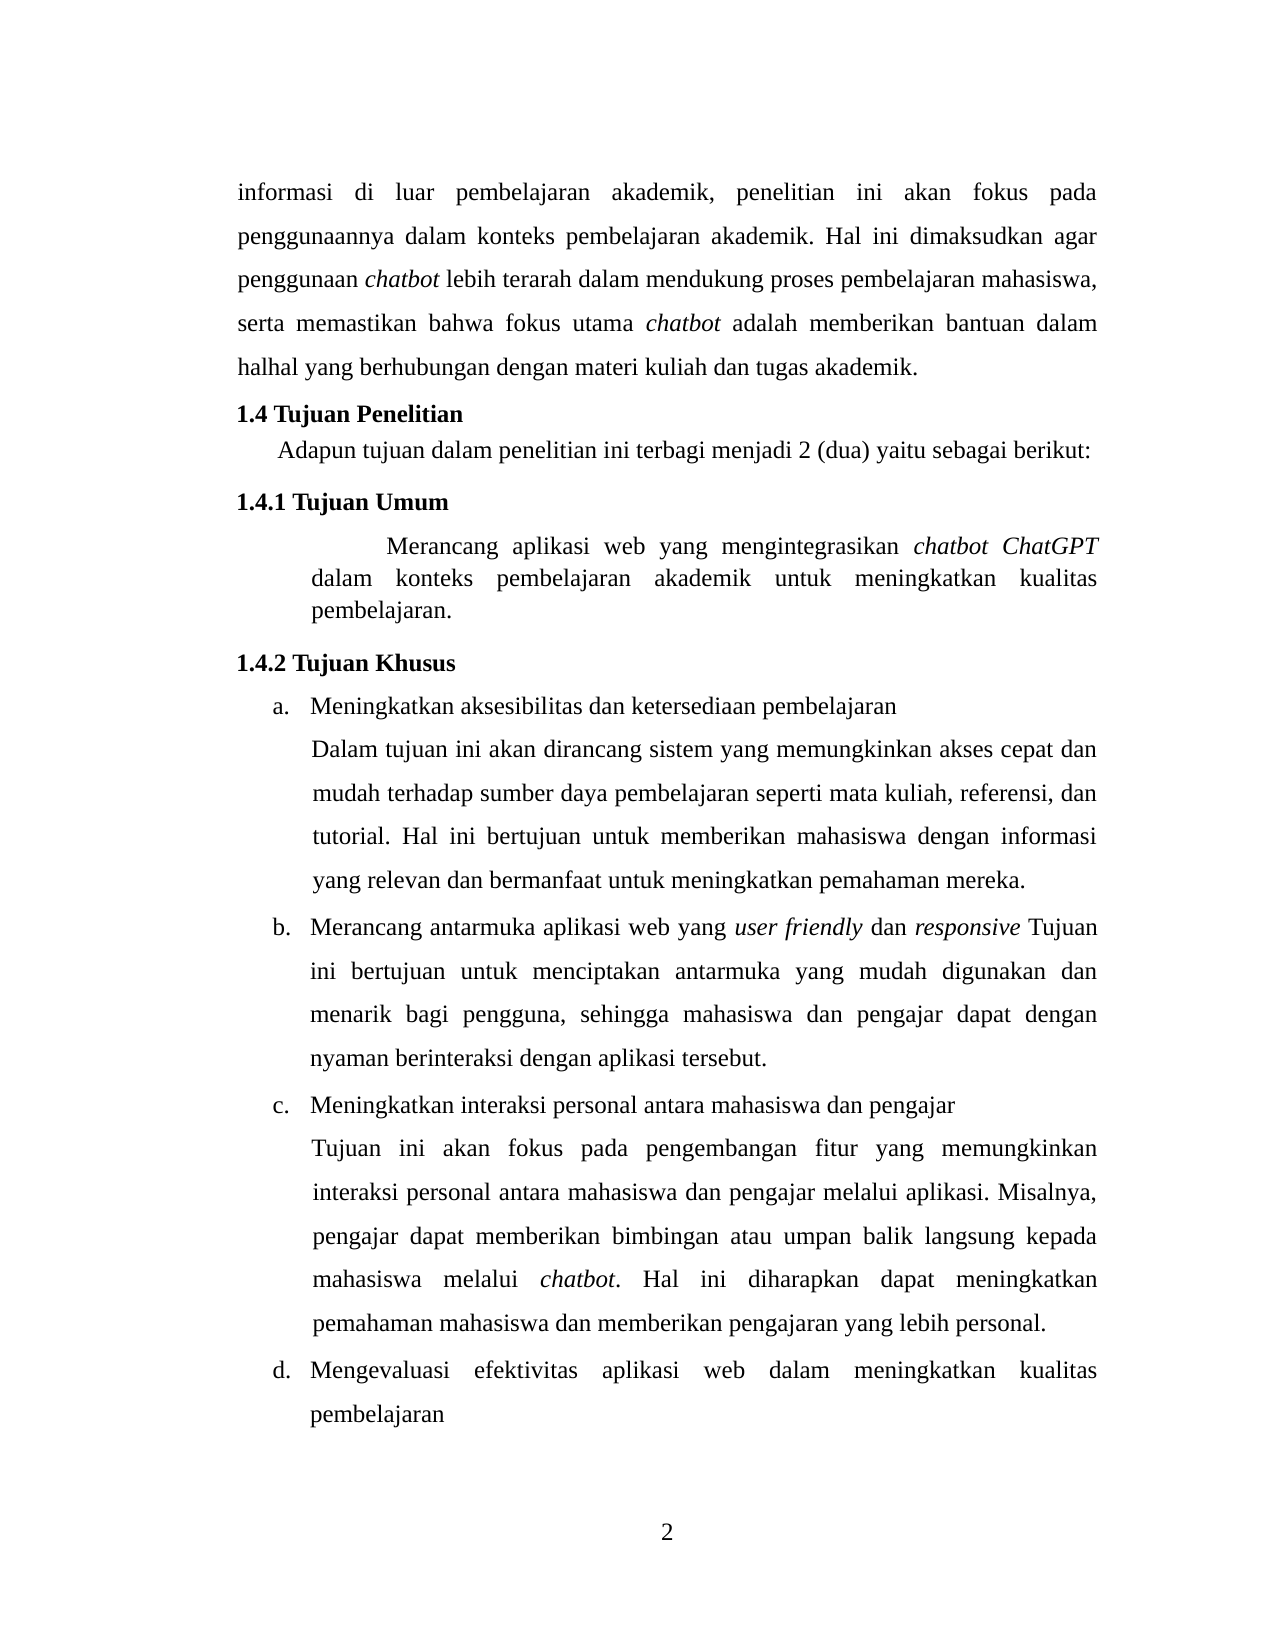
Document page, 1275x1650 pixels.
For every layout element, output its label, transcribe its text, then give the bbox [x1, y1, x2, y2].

list Meningkatkan aksesibilitas dan ketersediaan pembelajaran [272, 691, 1098, 720]
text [236, 177, 1098, 381]
list Merancang antarmuka aplikasi web yang user friendly dan responsive Tujuan ini bertujuan untuk menciptakan antarmuka yang mudah digunakan dan menarik bagi pengguna, sehingga mahasiswa dan pengajar dapat dengan nyaman berinteraksi dengan aplikasi tersebut. [272, 912, 1098, 1072]
text Merancang aplikasi web yang mengintegrasikan chatbot ChatGPT dalam konteks pembelajaran akademik untuk meningkatkan kualitas pembelajaran. [311, 531, 1098, 624]
list Mengevaluasi efektivitas aplikasi web dalam meningkatkan kualitas pembelajaran [272, 1355, 1098, 1428]
text Dalam tujuan ini akan dirancang sistem yang memungkinkan akses cepat dan mudah terhadap sumber daya pembelajaran seperti mata kuliah, referensi, dan tutorial. Hal ini bertujuan untuk memberikan mahasiswa dengan informasi yang relevan dan bermanfaat untuk meningkatkan pemahaman mereka. [311, 734, 1098, 894]
subtitle 1.4 Tujuan Penelitian [236, 399, 1098, 428]
text Tujuan ini akan fokus pada pengembangan fitur yang memungkinkan interaksi personal antara mahasiswa dan pengajar melalui aplikasi. Misalnya, pengajar dapat memberikan bimbingan atau umpan balik langsung kepada mahasiswa melalui chatbot. Hal ini diharapkan dapat meningkatkan pemahaman mahasiswa dan memberikan pengajaran yang lebih personal. [311, 1133, 1098, 1337]
list Meningkatkan interaksi personal antara mahasiswa dan pengajar [272, 1090, 1098, 1119]
subtitle 1.4.1 Tujuan Umum [236, 487, 1098, 516]
text Adapun tujuan dalam penelitian ini terbagi menjadi 2 (dua) yaitu sebagai berikut: [272, 435, 1098, 463]
subtitle 1.4.2 Tujuan Khusus [236, 648, 1098, 676]
